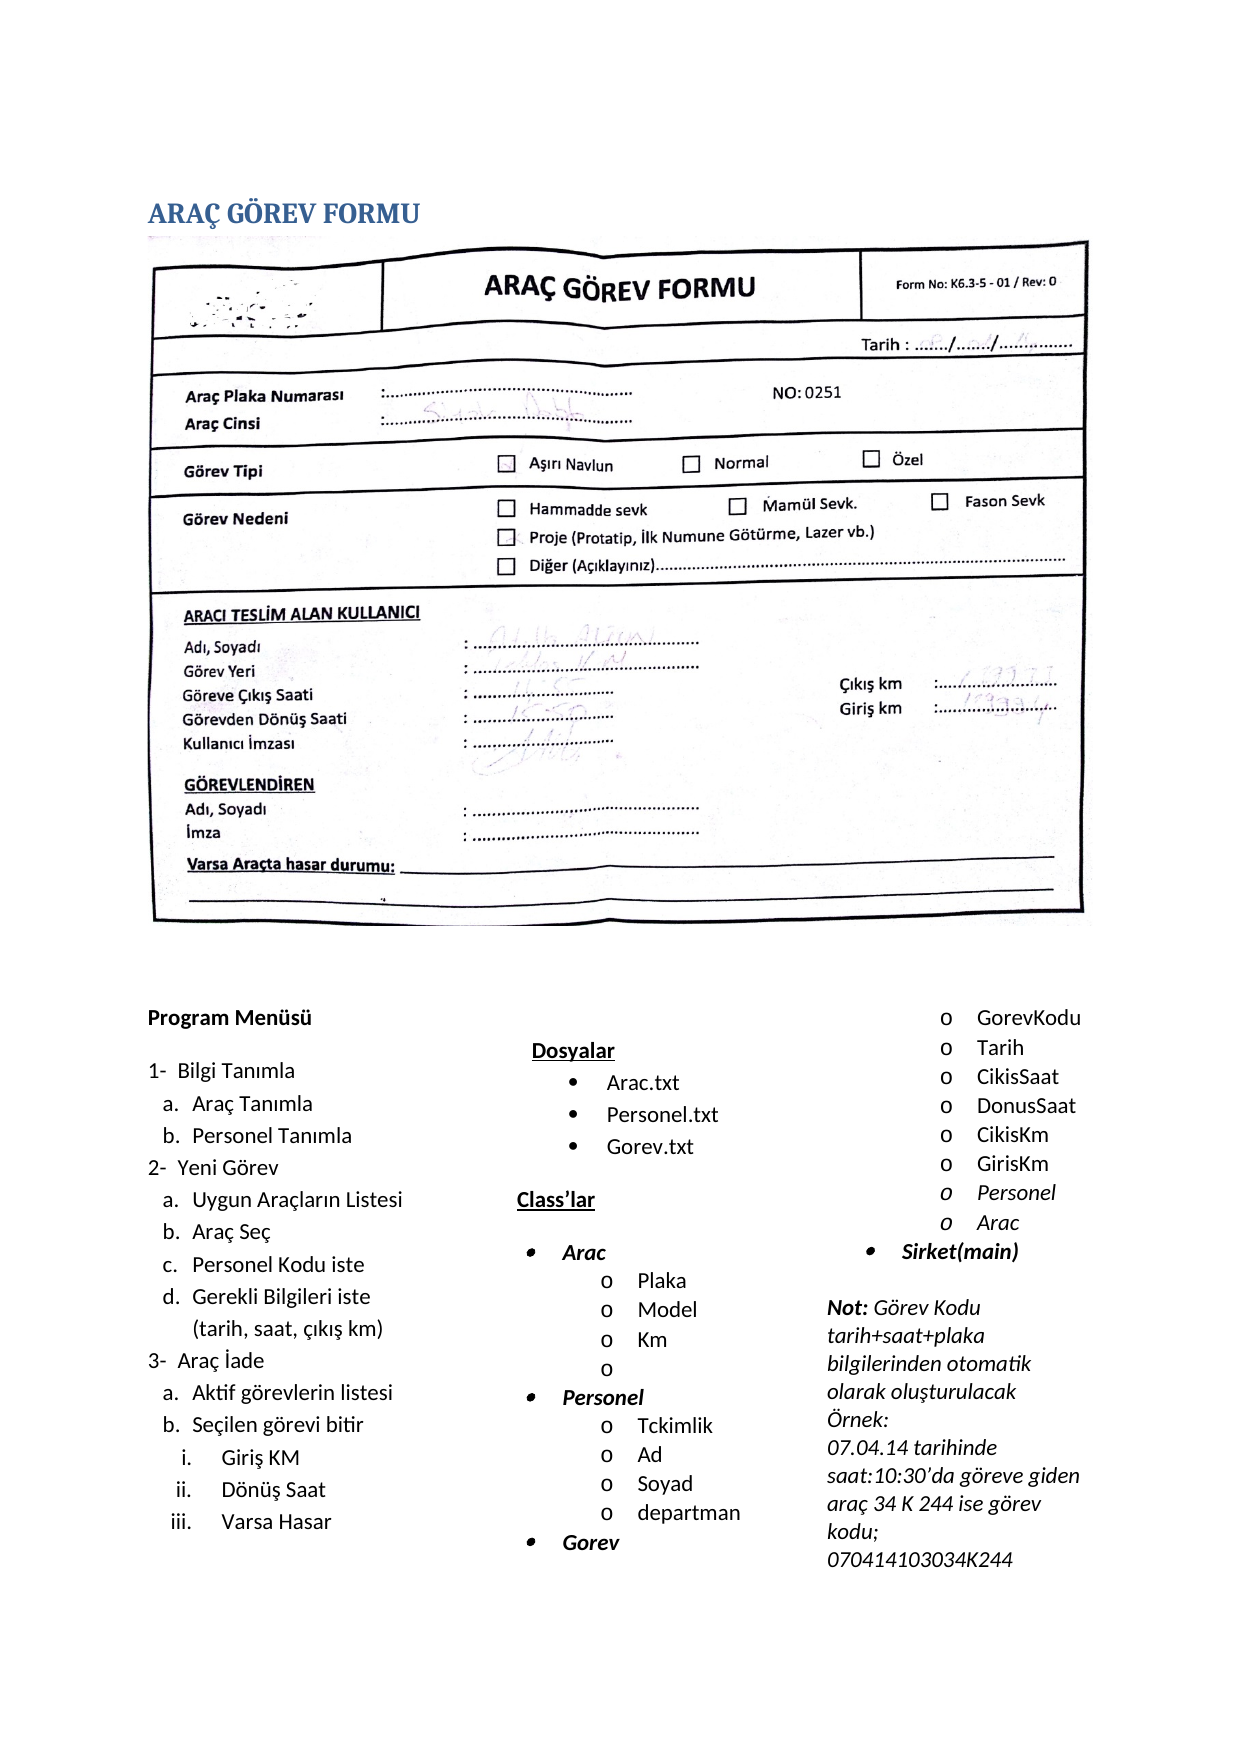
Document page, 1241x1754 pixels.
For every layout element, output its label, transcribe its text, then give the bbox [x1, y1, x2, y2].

text 070414103034K244 [827, 1545, 1093, 1573]
list Personel.txt [569, 1100, 753, 1128]
subtitle ARAÇ GÖREV FORMU [148, 198, 1093, 231]
list Araç Seç [162, 1217, 413, 1246]
list Araç Tanımla [162, 1089, 413, 1117]
text Program Menüsü [148, 1003, 413, 1032]
text Örnek: [827, 1405, 1093, 1433]
list Varsa Hasar [192, 1507, 413, 1535]
text Not: Görev Kodu tarih+saat+plaka bilgilerinden otomatik olarak oluşturulacak [827, 1293, 1093, 1405]
list Giriş KM [192, 1443, 413, 1471]
list Ad [600, 1440, 753, 1469]
list Personel [939, 1178, 1093, 1208]
list Yeni Görev [148, 1153, 413, 1181]
list Tarih [939, 1033, 1093, 1062]
list Aktif görevlerin listesi [162, 1378, 413, 1406]
list Soyad [600, 1469, 753, 1498]
list Personel [525, 1383, 753, 1411]
list Gerekli Bilgileri iste (tarih, saat, çıkış km) [162, 1282, 413, 1342]
list GirisKm [939, 1149, 1093, 1178]
list Km [600, 1325, 753, 1354]
list Arac [525, 1238, 753, 1266]
list Gorev.txt [569, 1132, 753, 1160]
list Seçilen görevi bitir [162, 1411, 413, 1439]
list DonusSaat [939, 1091, 1093, 1120]
list Bilgi Tanımla [148, 1057, 413, 1084]
list Dönüş Saat [192, 1475, 413, 1503]
list Personel Kodu iste [162, 1250, 413, 1278]
list Araç İade [148, 1346, 413, 1374]
list departman [600, 1498, 753, 1528]
text 07.04.14 tarihinde saat:10:30’da göreve giden araç 34 K 244 ise görev kodu; [827, 1433, 1093, 1545]
list Tckimlik [600, 1411, 753, 1440]
list Arac.txt [569, 1068, 753, 1096]
list Model [600, 1296, 753, 1325]
list Arac [939, 1208, 1093, 1237]
list Sirket(main) [864, 1237, 1093, 1265]
list Plaka [600, 1266, 753, 1296]
text Class’lar [487, 1185, 753, 1213]
list GorevKodu [939, 1003, 1093, 1033]
list Dosyalar [532, 1036, 753, 1064]
list Personel Tanımla [162, 1121, 413, 1149]
list Gorev [525, 1528, 753, 1556]
picture [147, 236, 1093, 926]
list CikisSaat [939, 1062, 1093, 1091]
list Uygun Araçların Listesi [162, 1185, 413, 1213]
list CikisKm [939, 1120, 1093, 1149]
